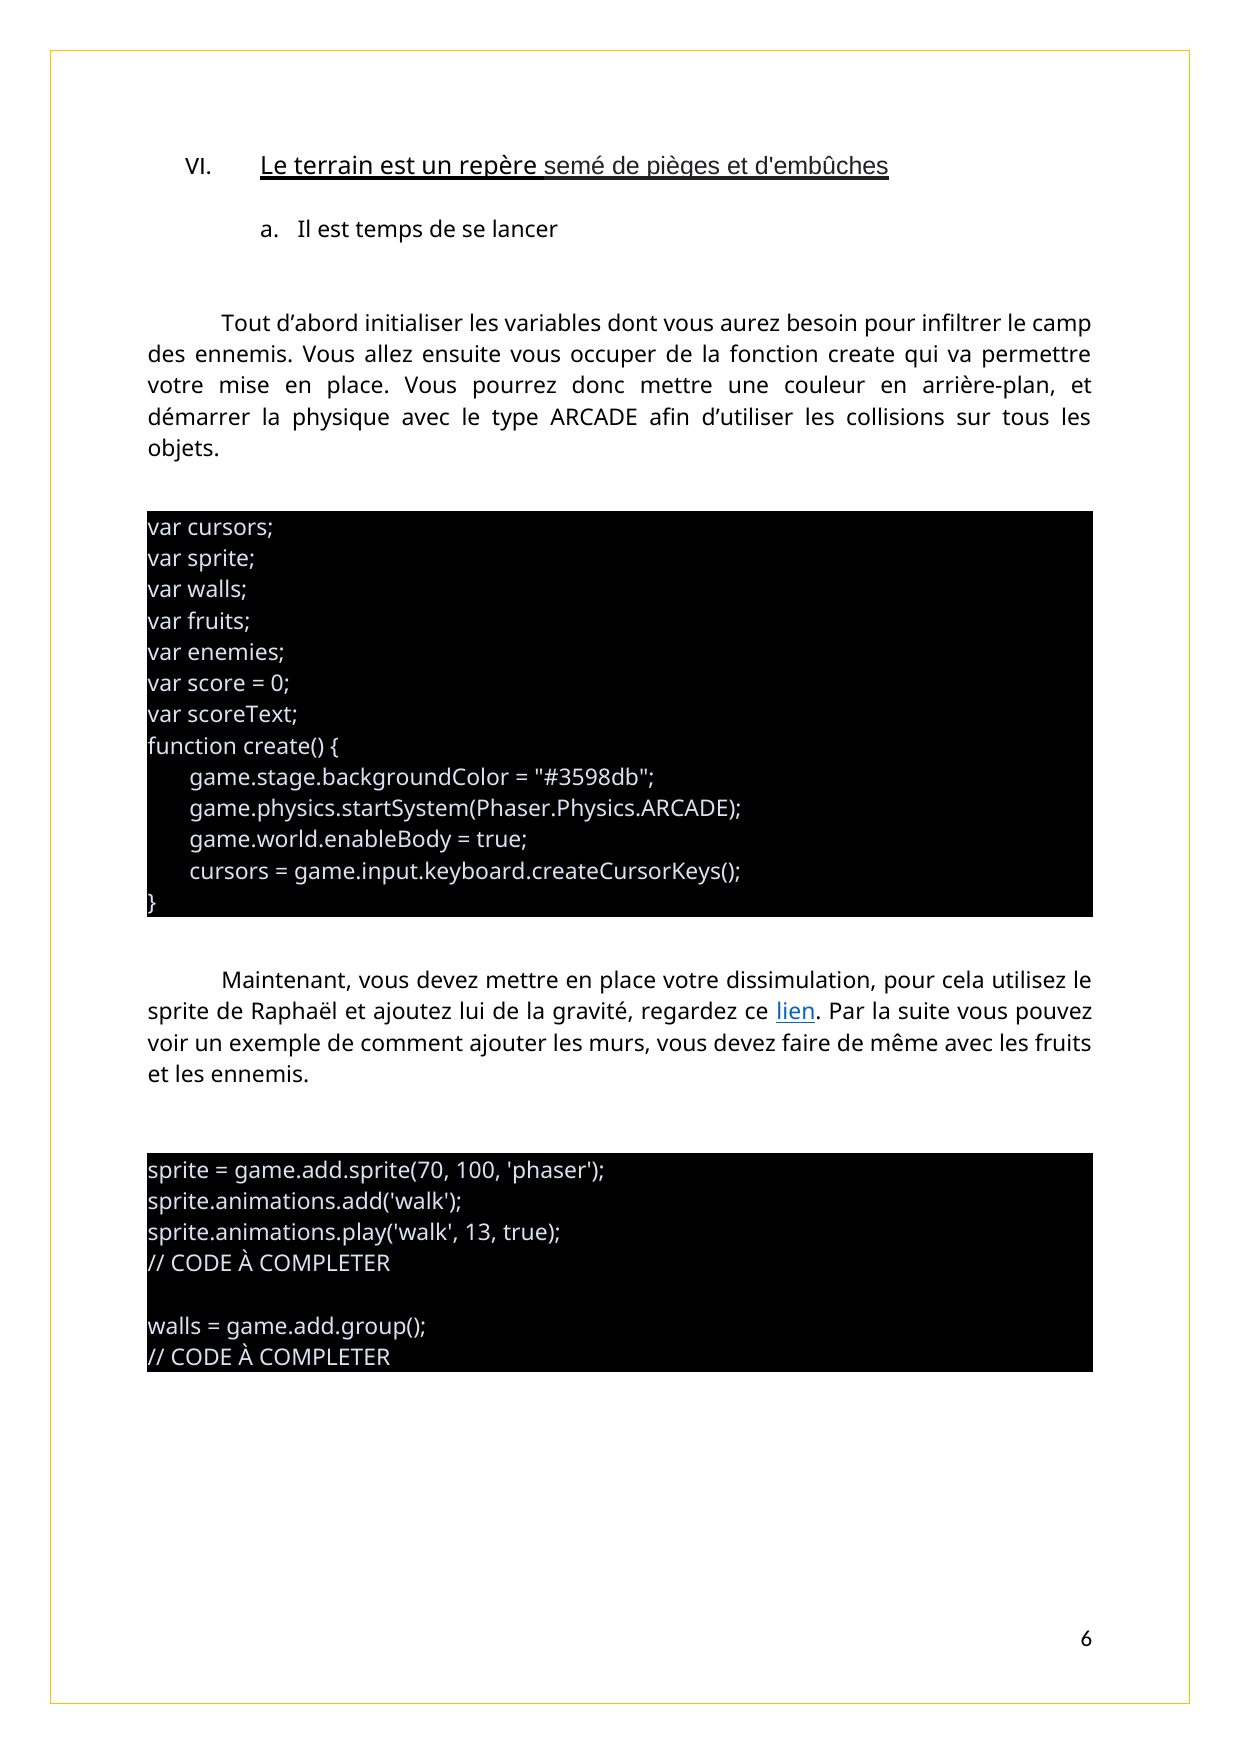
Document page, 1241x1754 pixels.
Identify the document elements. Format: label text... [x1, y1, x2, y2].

text var enemies; [147, 636, 1093, 667]
title Le terrain est un repère semé de pièges et d'embûches [185, 148, 1093, 182]
text var score = 0; [147, 667, 1093, 698]
text } [147, 886, 1093, 917]
text cursors = game.input.keyboard.createCursorKeys(); [147, 854, 1093, 886]
text // CODE À COMPLETER [147, 1341, 1093, 1372]
text var walls; [147, 573, 1093, 604]
text Il est temps de se lancer [260, 213, 1093, 244]
text sprite = game.add.sprite(70, 100, 'phaser'); [147, 1153, 1093, 1185]
text Maintenant, vous devez mettre en place votre dissimulation, pour cela utilisez le sprite de Raphaël et ajoutez lui de la gravité, regardez ce lien. Par la suite vous pouvez voir un exemple de comment ajouter les murs, vous devez faire de même avec les fruits et les ennemis. [147, 964, 1093, 1089]
text game.physics.startSystem(Phaser.Physics.ARCADE); [147, 792, 1093, 823]
text sprite.animations.add('walk'); [147, 1185, 1093, 1216]
list Tout d’abord initialiser les variables dont vous aurez besoin pour infiltrer le camp des ennemis. Vous allez ensuite vous occuper de la fonction create qui va permettre votre mise en place. Vous pourrez donc mettre une couleur en arrière-plan, et démarrer la physique avec le type ARCADE afin d’utiliser les collisions sur tous les objets. [147, 307, 1093, 463]
text var cursors; [147, 511, 1093, 542]
text var sprite; [147, 542, 1093, 573]
text var scoreText; [147, 698, 1093, 729]
text function create() { [147, 729, 1093, 761]
text game.world.enableBody = true; [147, 823, 1093, 854]
text walls = game.add.group(); [147, 1310, 1093, 1341]
text game.stage.backgroundColor = "#3598db"; [147, 761, 1093, 792]
text // CODE À COMPLETER [147, 1247, 1093, 1278]
text sprite.animations.play('walk', 13, true); [147, 1216, 1093, 1247]
text var fruits; [147, 604, 1093, 636]
